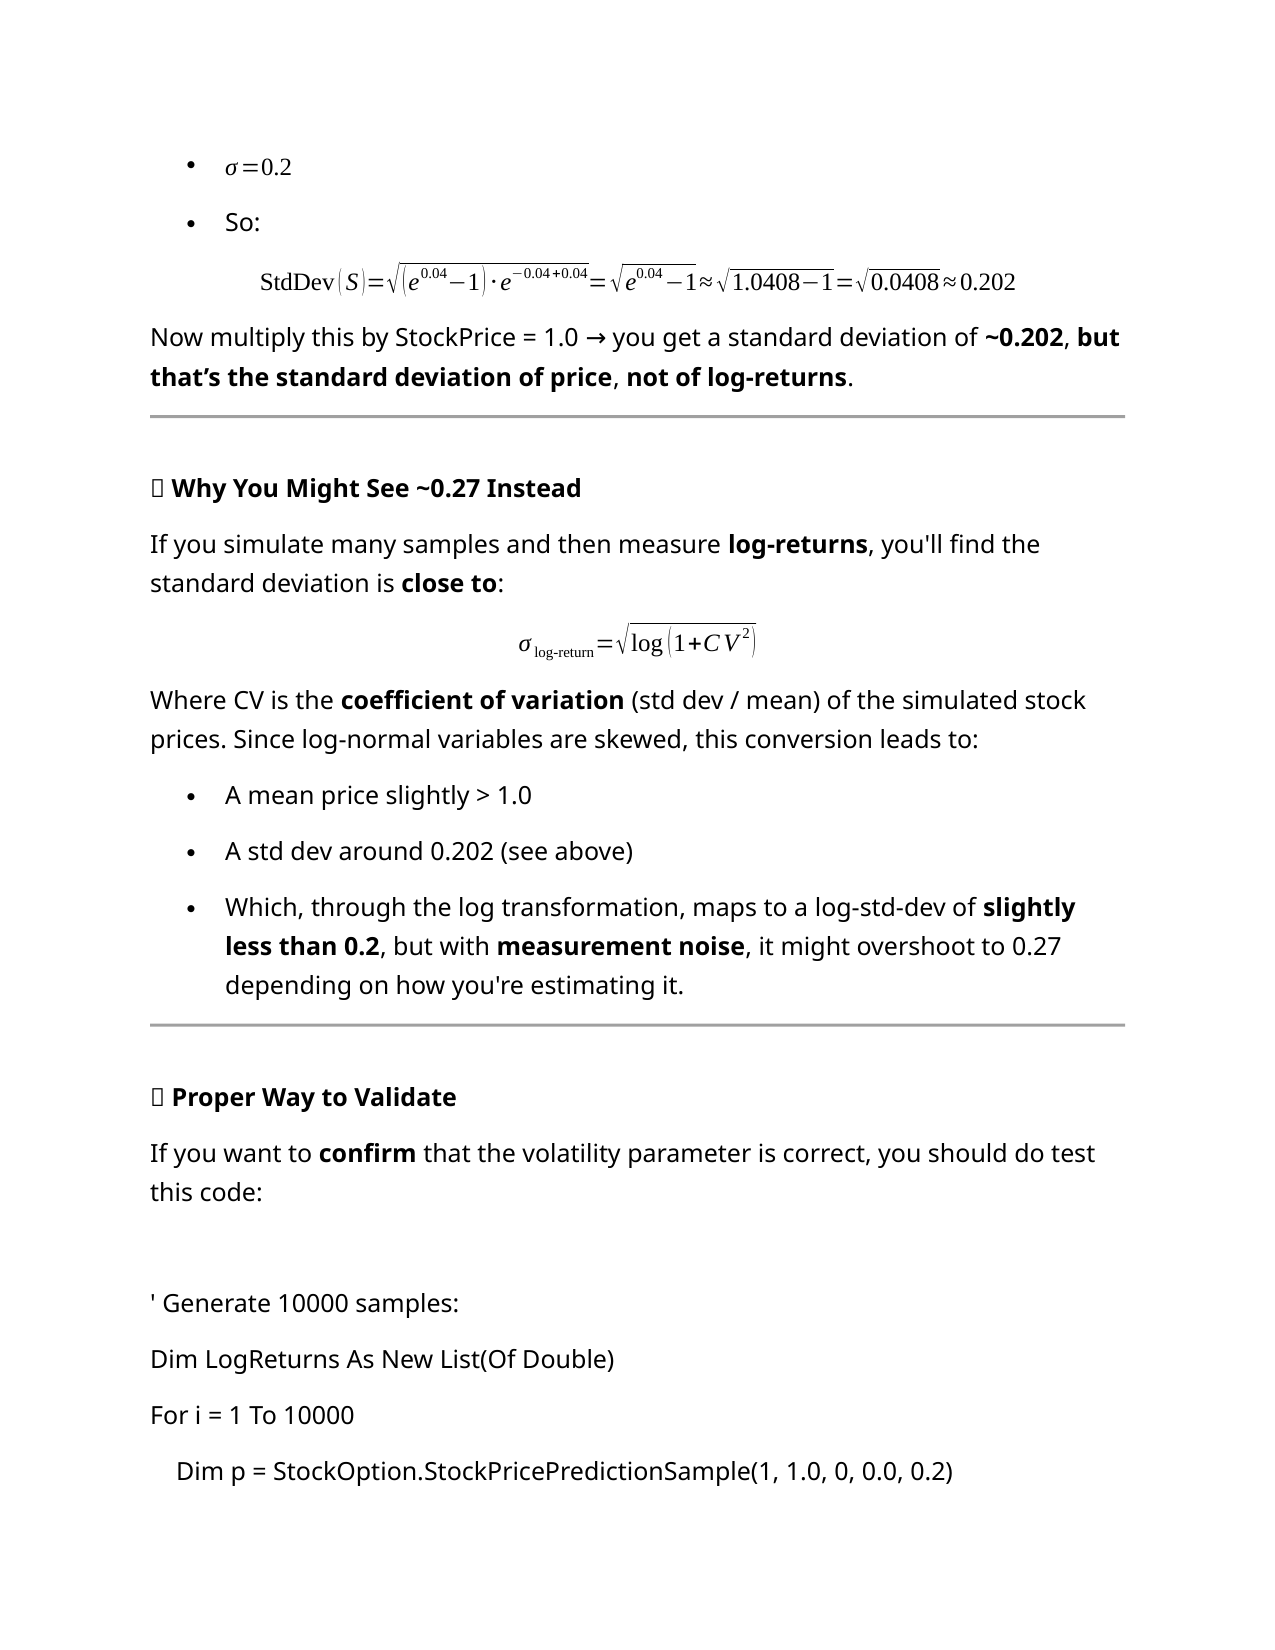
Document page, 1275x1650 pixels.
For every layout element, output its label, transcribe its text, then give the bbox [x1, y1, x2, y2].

text Where CV is the coefficient of variation (std dev / mean) of the simulated stock prices. Since log-normal variables are skewed, this conversion leads to: [150, 683, 1125, 756]
text If you want to confirm that the volatility parameter is correct, you should do test this code: [150, 1135, 1125, 1208]
list A mean price slightly > 1.0 [187, 778, 1125, 812]
text ' Generate 10000 samples: [150, 1286, 1125, 1320]
text Dim p = StockOption.StockPricePredictionSample(1, 1.0, 0, 0.0, 0.2) [150, 1453, 1125, 1488]
list A std dev around 0.202 (see above) [187, 833, 1125, 868]
text Now multiply this by StockPrice = 1.0 → you get a standard deviation of ~0.202, but that’s the standard deviation of price, not of log-returns. [150, 320, 1125, 393]
text For i = 1 To 10000 [150, 1398, 1125, 1432]
text If you simulate many samples and then measure log-returns, you'll find the standard deviation is close to: [150, 527, 1125, 600]
text Dim LogReturns As New List(Of Double) [150, 1342, 1125, 1376]
text 🚨 Why You Might See ~0.27 Instead [150, 471, 1125, 505]
list Which, through the log transformation, maps to a log-std-dev of slightly less than 0.2, but with measurement noise, it might overshoot to 0.27 depending on how you're estimating it. [187, 889, 1125, 1002]
list So: [187, 205, 1125, 239]
text ✅ Proper Way to Validate [150, 1079, 1125, 1113]
